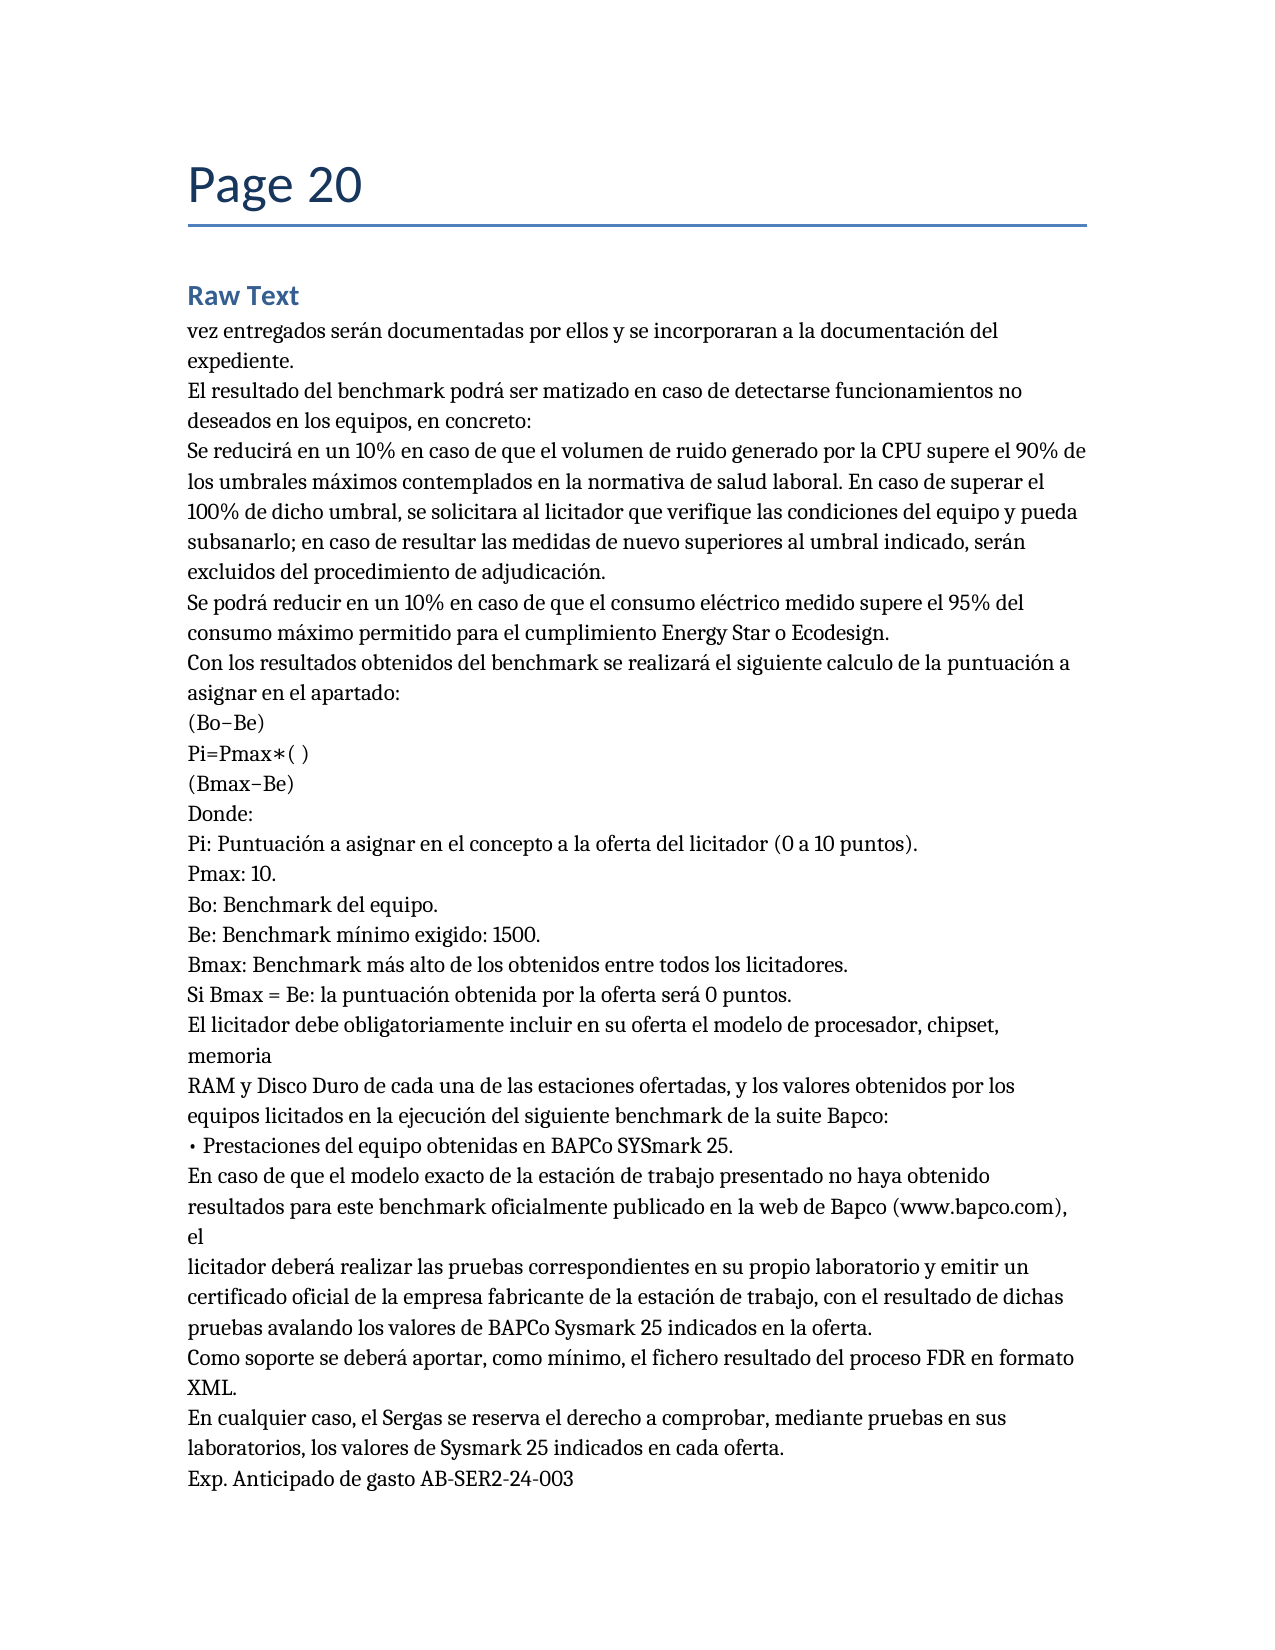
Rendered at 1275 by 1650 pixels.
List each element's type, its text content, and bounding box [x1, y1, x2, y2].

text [187, 317, 1087, 1492]
title Page 20 [187, 150, 1087, 227]
subtitle Raw Text [187, 277, 1087, 312]
